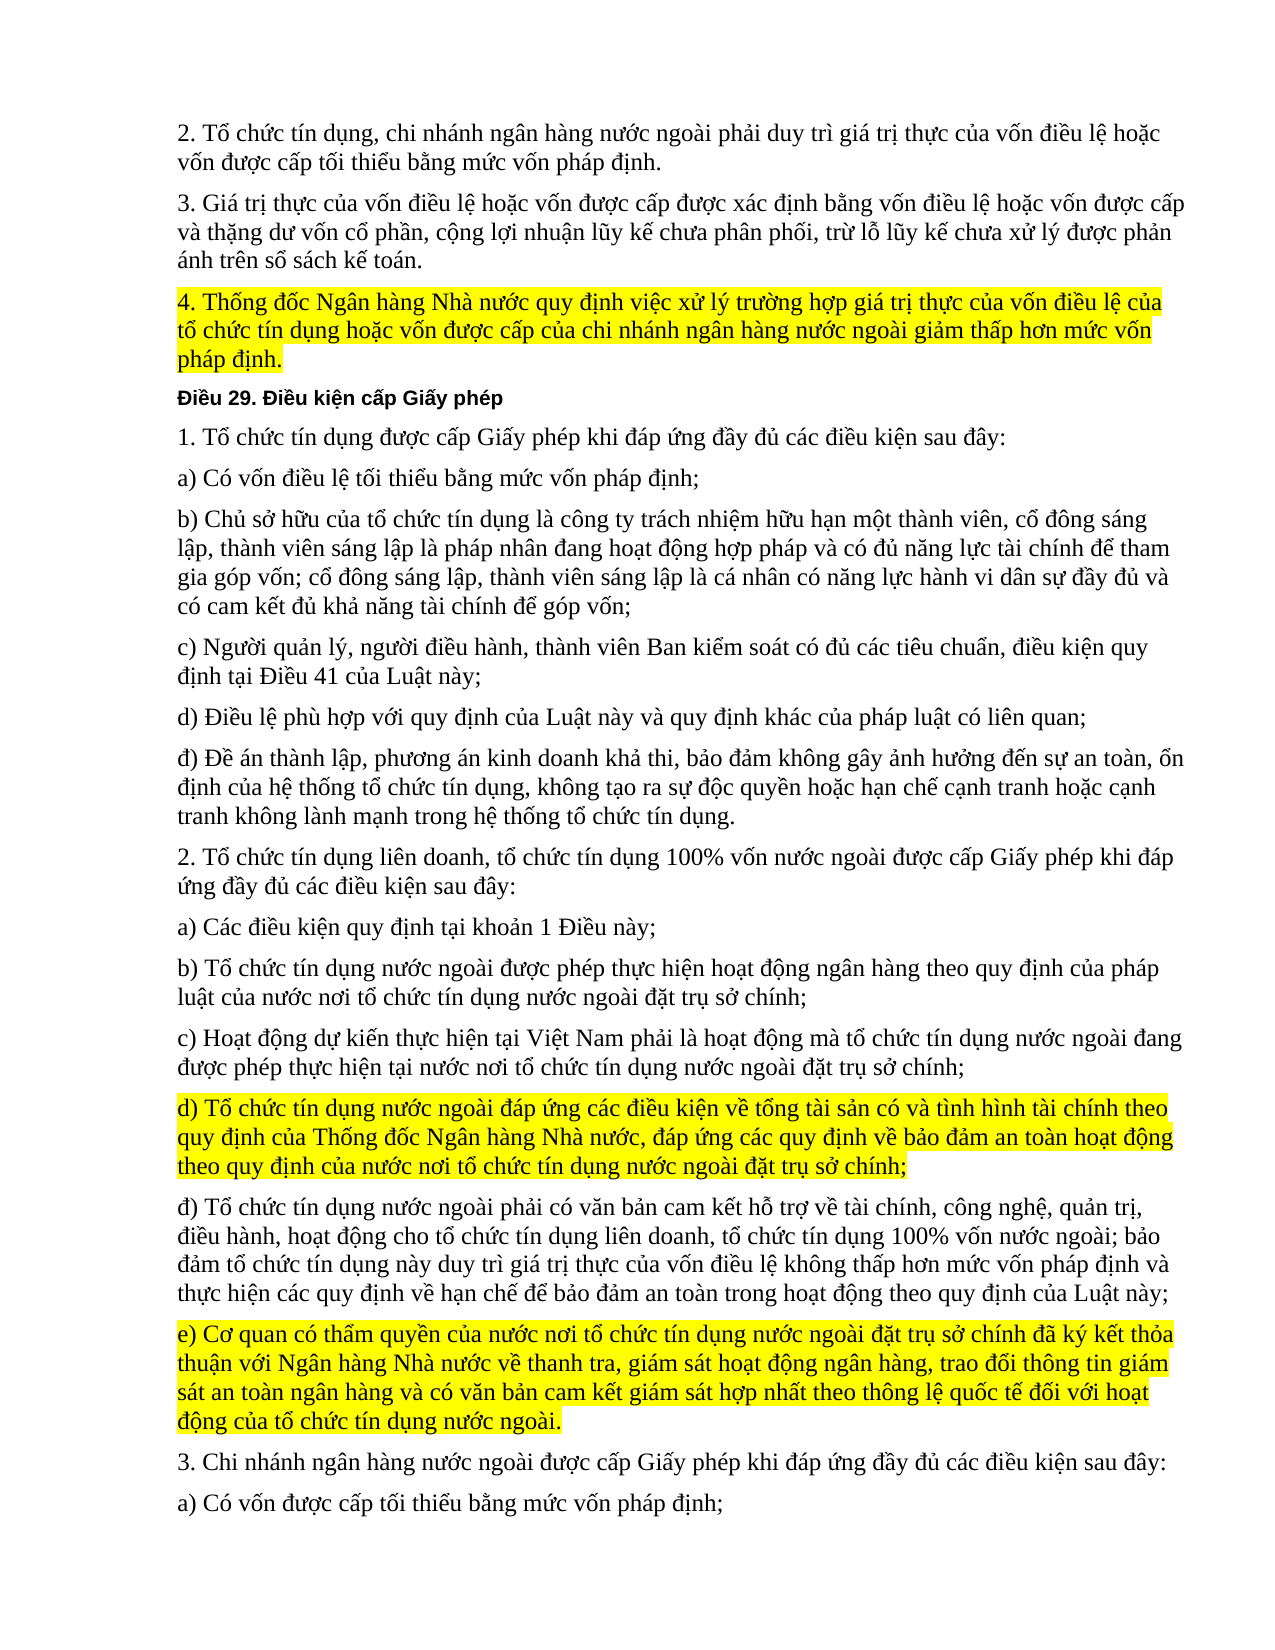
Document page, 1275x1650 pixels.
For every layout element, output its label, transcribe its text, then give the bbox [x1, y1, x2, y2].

text 4. Thống đốc Ngân hàng Nhà nước quy định việc xử lý trường hợp giá trị thực của vốn điều lệ của tổ chức tín dụng hoặc vốn được cấp của chi nhánh ngân hàng nước ngoài giảm thấp hơn mức vốn pháp định. [283, 287, 1186, 373]
text e) Cơ quan có thẩm quyền của nước nơi tổ chức tín dụng nước ngoài đặt trụ sở chính đã ký kết thỏa thuận với Ngân hàng Nhà nước về thanh tra, giám sát hoạt động ngân hàng, trao đổi thông tin giám sát an toàn ngân hàng và có văn bản cam kết giám sát hợp nhất theo thông lệ quốc tế đối với hoạt động của tổ chức tín dụng nước ngoài. [177, 1319, 1186, 1434]
text 3. Chi nhánh ngân hàng nước ngoài được cấp Giấy phép khi đáp ứng đầy đủ các điều kiện sau đây: [177, 1447, 1186, 1476]
text 2. Tổ chức tín dụng, chi nhánh ngân hàng nước ngoài phải duy trì giá trị thực của vốn điều lệ hoặc vốn được cấp tối thiểu bằng mức vốn pháp định. [177, 118, 1186, 176]
text c) Hoạt động dự kiến thực hiện tại Việt Nam phải là hoạt động mà tổ chức tín dụng nước ngoài đang được phép thực hiện tại nước nơi tổ chức tín dụng nước ngoài đặt trụ sở chính; [177, 1023, 1186, 1081]
text đ) Đề án thành lập, phương án kinh doanh khả thi, bảo đảm không gây ảnh hưởng đến sự an toàn, ổn định của hệ thống tổ chức tín dụng, không tạo ra sự độc quyền hoặc hạn chế cạnh tranh hoặc cạnh tranh không lành mạnh trong hệ thống tổ chức tín dụng. [177, 743, 1186, 829]
text a) Có vốn được cấp tối thiểu bằng mức vốn pháp định; [177, 1488, 1186, 1517]
text a) Có vốn điều lệ tối thiểu bằng mức vốn pháp định; [177, 463, 1186, 492]
text đ) Tổ chức tín dụng nước ngoài phải có văn bản cam kết hỗ trợ về tài chính, công nghệ, quản trị, điều hành, hoạt động cho tổ chức tín dụng liên doanh, tổ chức tín dụng 100% vốn nước ngoài; bảo đảm tổ chức tín dụng này duy trì giá trị thực của vốn điều lệ không thấp hơn mức vốn pháp định và thực hiện các quy định về hạn chế để bảo đảm an toàn trong hoạt động theo quy định của Luật này; [177, 1192, 1186, 1307]
text 2. Tổ chức tín dụng liên doanh, tổ chức tín dụng 100% vốn nước ngoài được cấp Giấy phép khi đáp ứng đầy đủ các điều kiện sau đây: [177, 842, 1186, 899]
text c) Người quản lý, người điều hành, thành viên Ban kiểm soát có đủ các tiêu chuẩn, điều kiện quy định tại Điều 41 của Luật này; [177, 632, 1186, 689]
text b) Tổ chức tín dụng nước ngoài được phép thực hiện hoạt động ngân hàng theo quy định của pháp luật của nước nơi tổ chức tín dụng nước ngoài đặt trụ sở chính; [177, 953, 1186, 1011]
subtitle Điều 29. Điều kiện cấp Giấy phép [177, 386, 1186, 409]
text d) Tổ chức tín dụng nước ngoài đáp ứng các điều kiện về tổng tài sản có và tình hình tài chính theo quy định của Thống đốc Ngân hàng Nhà nước, đáp ứng các quy định về bảo đảm an toàn hoạt động theo quy định của nước nơi tổ chức tín dụng nước ngoài đặt trụ sở chính; [907, 1093, 1186, 1179]
text d) Điều lệ phù hợp với quy định của Luật này và quy định khác của pháp luật có liên quan; [177, 702, 1186, 731]
text b) Chủ sở hữu của tổ chức tín dụng là công ty trách nhiệm hữu hạn một thành viên, cổ đông sáng lập, thành viên sáng lập là pháp nhân đang hoạt động hợp pháp và có đủ năng lực tài chính để tham gia góp vốn; cổ đông sáng lập, thành viên sáng lập là cá nhân có năng lực hành vi dân sự đầy đủ và có cam kết đủ khả năng tài chính để góp vốn; [177, 504, 1186, 619]
text a) Các điều kiện quy định tại khoản 1 Điều này; [177, 912, 1186, 941]
text 3. Giá trị thực của vốn điều lệ hoặc vốn được cấp được xác định bằng vốn điều lệ hoặc vốn được cấp và thặng dư vốn cổ phần, cộng lợi nhuận lũy kế chưa phân phối, trừ lỗ lũy kế chưa xử lý được phản ánh trên sổ sách kế toán. [177, 188, 1186, 274]
text 1. Tổ chức tín dụng được cấp Giấy phép khi đáp ứng đầy đủ các điều kiện sau đây: [177, 422, 1186, 451]
